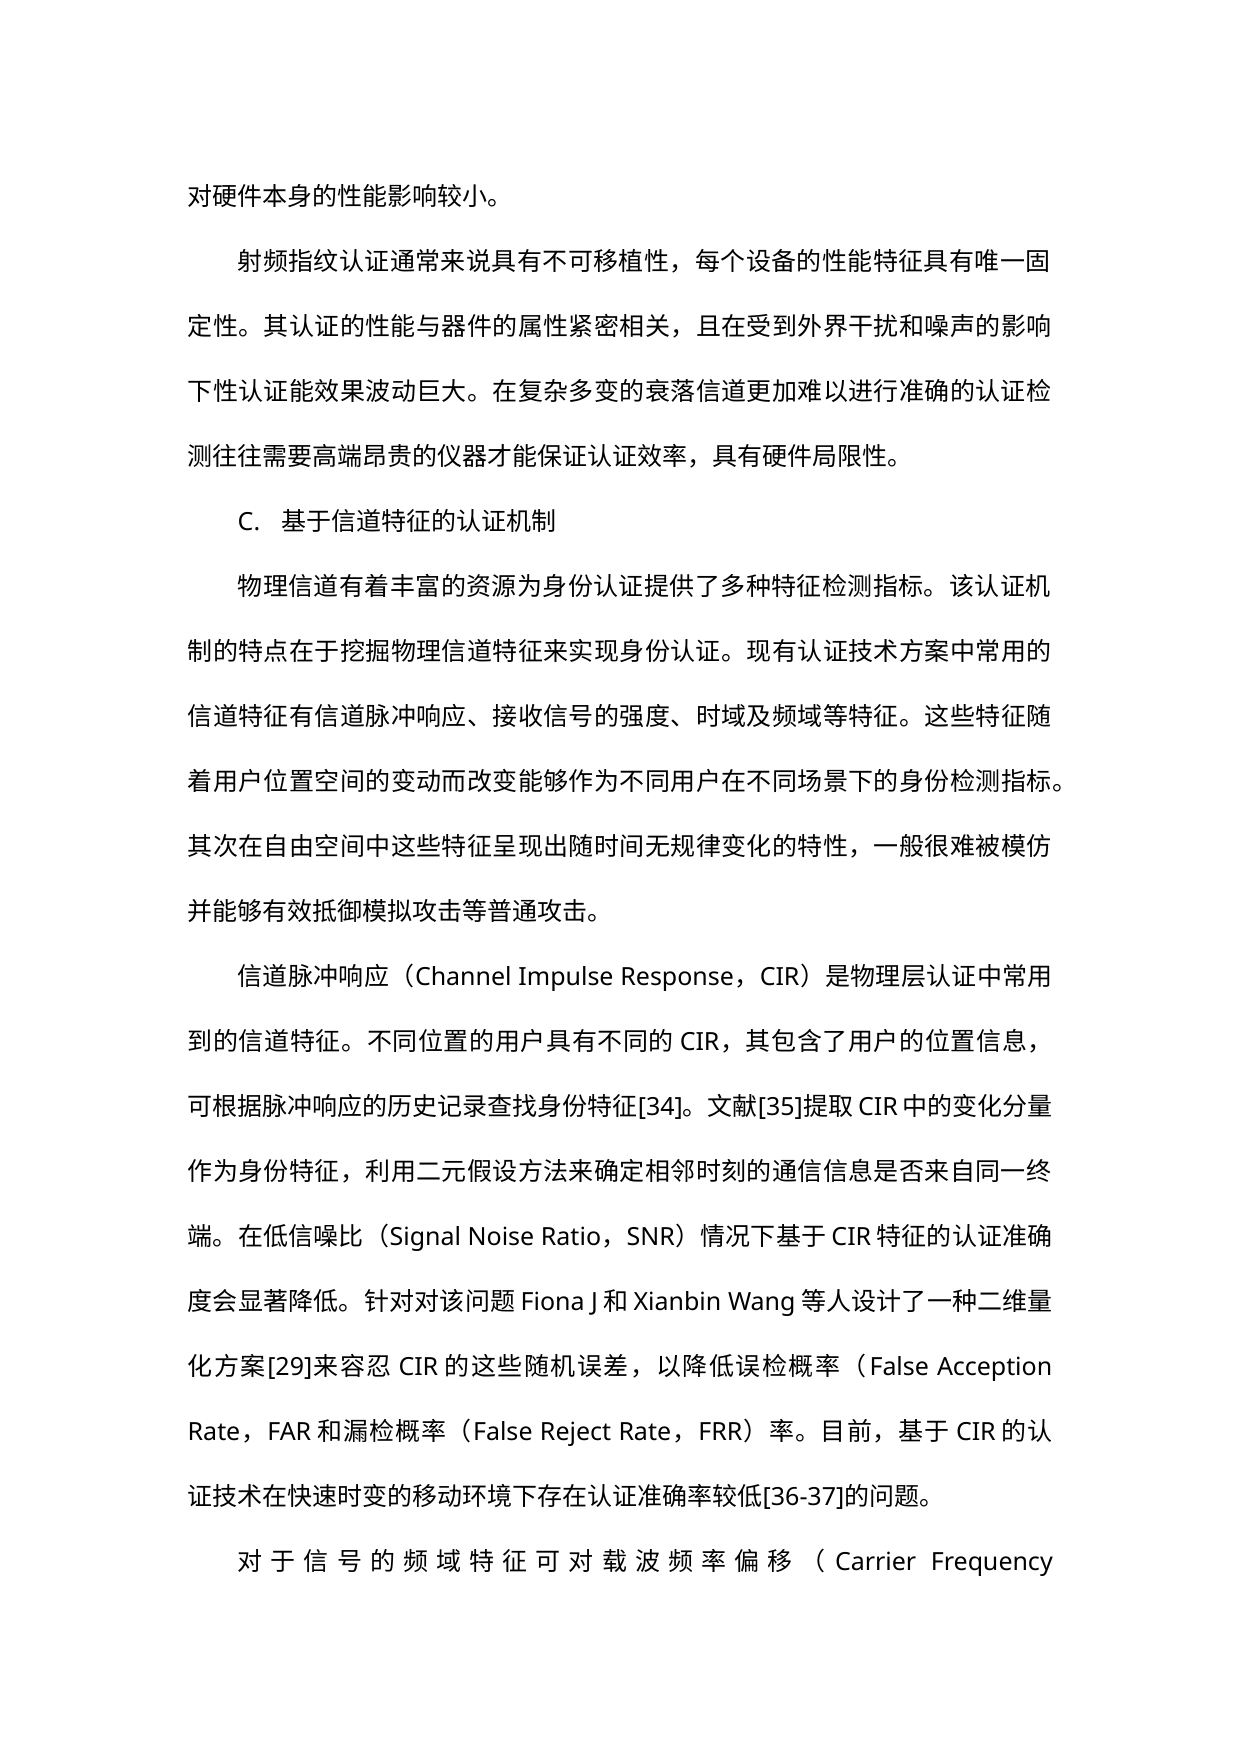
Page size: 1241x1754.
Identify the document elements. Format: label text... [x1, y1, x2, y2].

text 信道脉冲响应（Channel Impulse Response，CIR）是物理层认证中常用到的信道特征。不同位置的用户具有不同的CIR，其包含了用户的位置信息，可根据脉冲响应的历史记录查找身份特征[34]。文献[35]提取CIR中的变化分量作为身份特征，利用二元假设方法来确定相邻时刻的通信信息是否来自同一终端。在低信噪比（Signal Noise Ratio，SNR）情况下基于CIR特征的认证准确度会显著降低。针对对该问题Fiona J和Xianbin Wang等人设计了一种二维量化方案[29]来容忍CIR的这些随机误差，以降低误检概率（False Acception Rate，FAR和漏检概率（False Reject Rate，FRR）率。目前，基于CIR的认证技术在快速时变的移动环境下存在认证准确率较低[36-37]的问题。 [187, 942, 1053, 1527]
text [187, 1527, 1053, 1592]
list 基于信道特征的认证机制 [237, 487, 1053, 552]
text 射频指纹认证通常来说具有不可移植性，每个设备的性能特征具有唯一固定性。其认证的性能与器件的属性紧密相关，且在受到外界干扰和噪声的影响下性认证能效果波动巨大。在复杂多变的衰落信道更加难以进行准确的认证检测往往需要高端昂贵的仪器才能保证认证效率，具有硬件局限性。 [187, 227, 1053, 487]
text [187, 162, 1053, 227]
text 物理信道有着丰富的资源为身份认证提供了多种特征检测指标。该认证机制的特点在于挖掘物理信道特征来实现身份认证。现有认证技术方案中常用的信道特征有信道脉冲响应、接收信号的强度、时域及频域等特征。这些特征随着用户位置空间的变动而改变能够作为不同用户在不同场景下的身份检测指标。其次在自由空间中这些特征呈现出随时间无规律变化的特性，一般很难被模仿并能够有效抵御模拟攻击等普通攻击。 [187, 552, 1053, 942]
